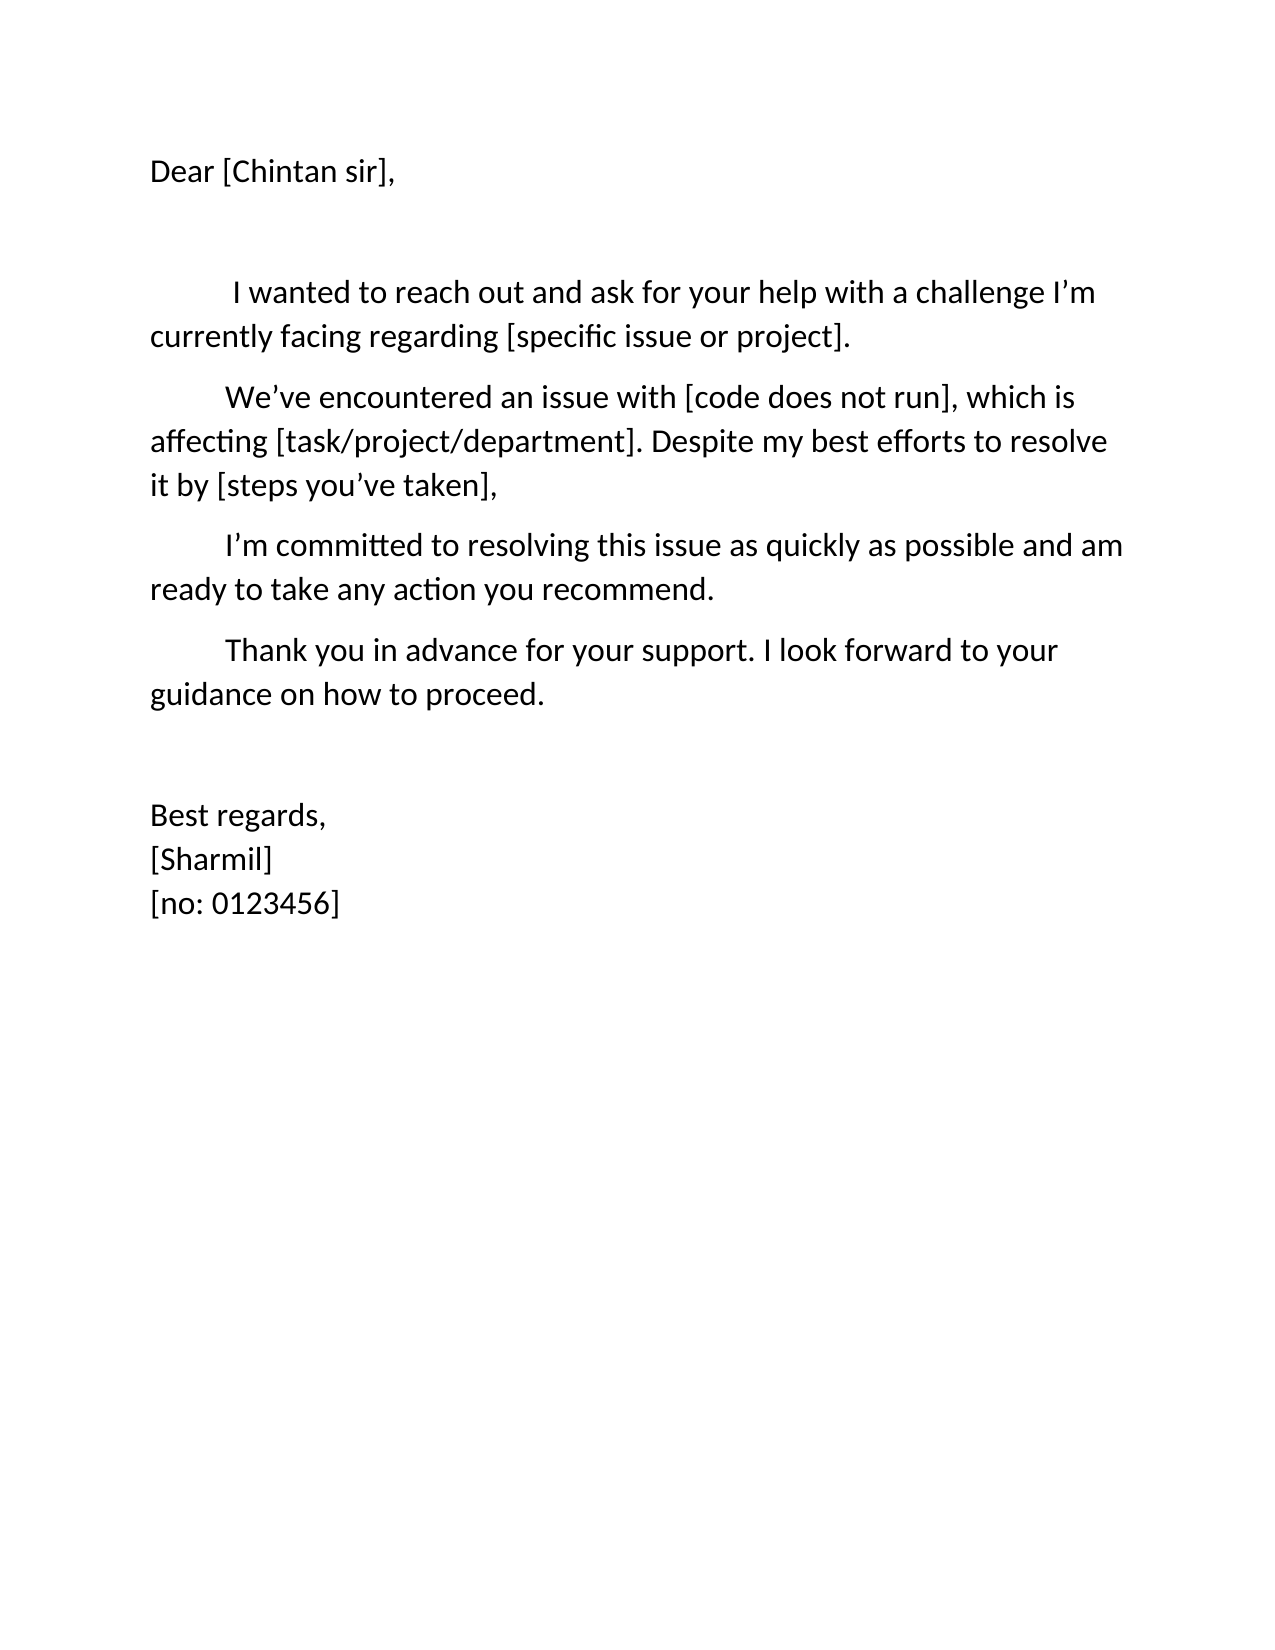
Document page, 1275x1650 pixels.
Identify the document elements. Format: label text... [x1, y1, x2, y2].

text Best regards, [Sharmil] [no: 0123456] [150, 794, 1125, 923]
text Dear [Chintan sir], [150, 150, 1125, 191]
text Thank you in advance for your support. I look forward to your guidance on how to proceed. [150, 629, 1125, 714]
text We’ve encountered an issue with [code does not run], which is affecting [task/project/department]. Despite my best efforts to resolve it by [steps you’ve taken], [150, 376, 1125, 504]
text I’m committed to resolving this issue as quickly as possible and am ready to take any action you recommend. [150, 524, 1125, 609]
text I wanted to reach out and ask for your help with a challenge I’m currently facing regarding [specific issue or project]. [150, 271, 1125, 356]
